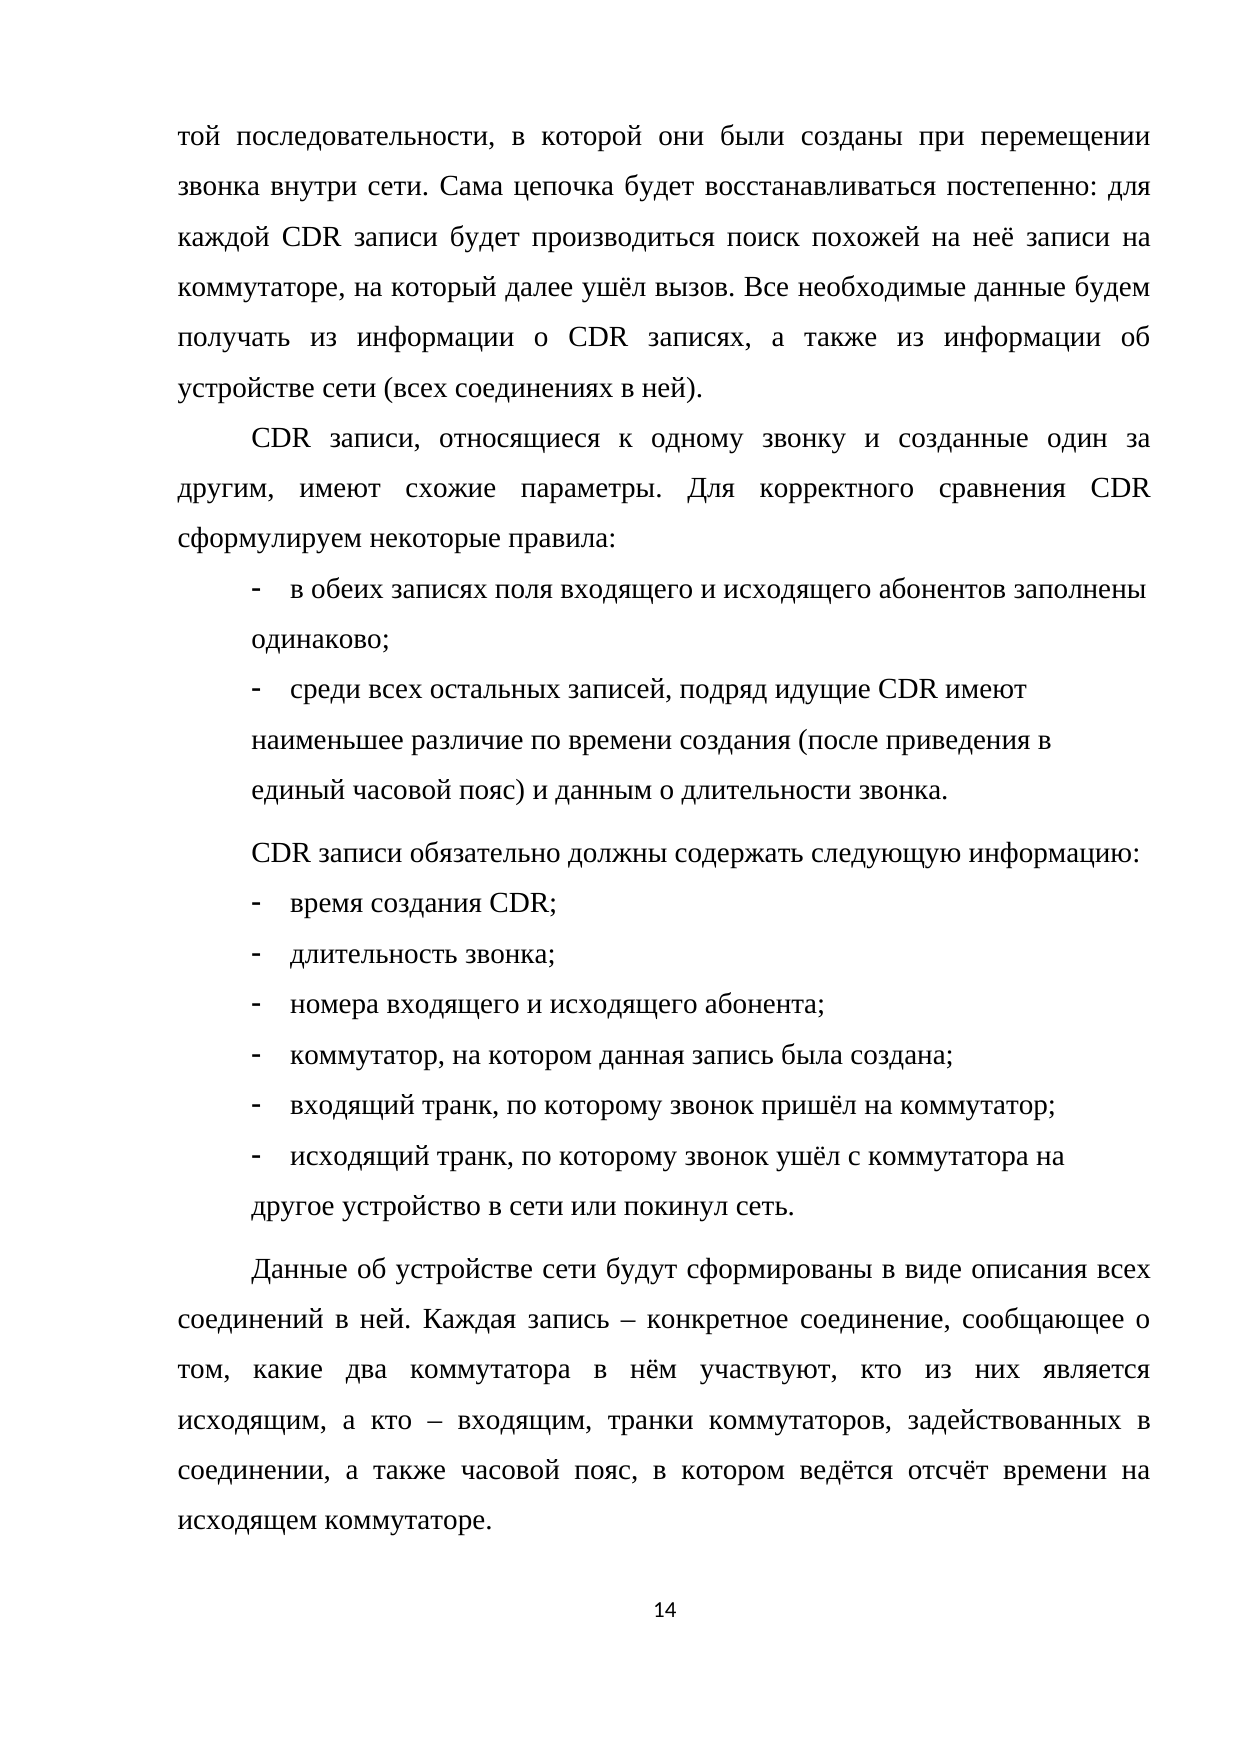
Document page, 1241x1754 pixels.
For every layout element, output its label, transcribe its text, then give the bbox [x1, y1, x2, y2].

list входящий транк, по которому звонок пришёл на коммутатор; [251, 1087, 1152, 1121]
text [177, 118, 1152, 403]
list время создания CDR; [251, 886, 1152, 919]
text CDR записи, относящиеся к одному звонку и созданные один за другим, имеют схожие параметры. Для корректного сравнения CDR сформулируем некоторые правила: [177, 420, 1152, 554]
list длительность звонка; [251, 936, 1152, 969]
text Данные об устройстве сети будут сформированы в виде описания всех соединений в ней. Каждая запись – конкретное соединение, сообщающее о том, какие два коммутатора в нём участвуют, кто из них является исходящим, а кто – входящим, транки коммутаторов, задействованных в соединении, а также часовой пояс, в котором ведётся отсчёт времени на исходящем коммутаторе. [177, 1251, 1152, 1536]
list номера входящего и исходящего абонента; [251, 986, 1152, 1020]
list в обеих записях поля входящего и исходящего абонентов заполнены одинаково; [251, 571, 1152, 655]
list коммутатор, на котором данная запись была создана; [251, 1037, 1152, 1070]
text CDR записи обязательно должны содержать следующую информацию: [251, 835, 1152, 869]
list среди всех остальных записей, подряд идущие CDR имеют наименьшее различие по времени создания (после приведения в единый часовой пояс) и данным о длительности звонка. [251, 672, 1152, 806]
list исходящий транк, по которому звонок ушёл с коммутатора на другое устройство в сети или покинул сеть. [251, 1138, 1152, 1222]
